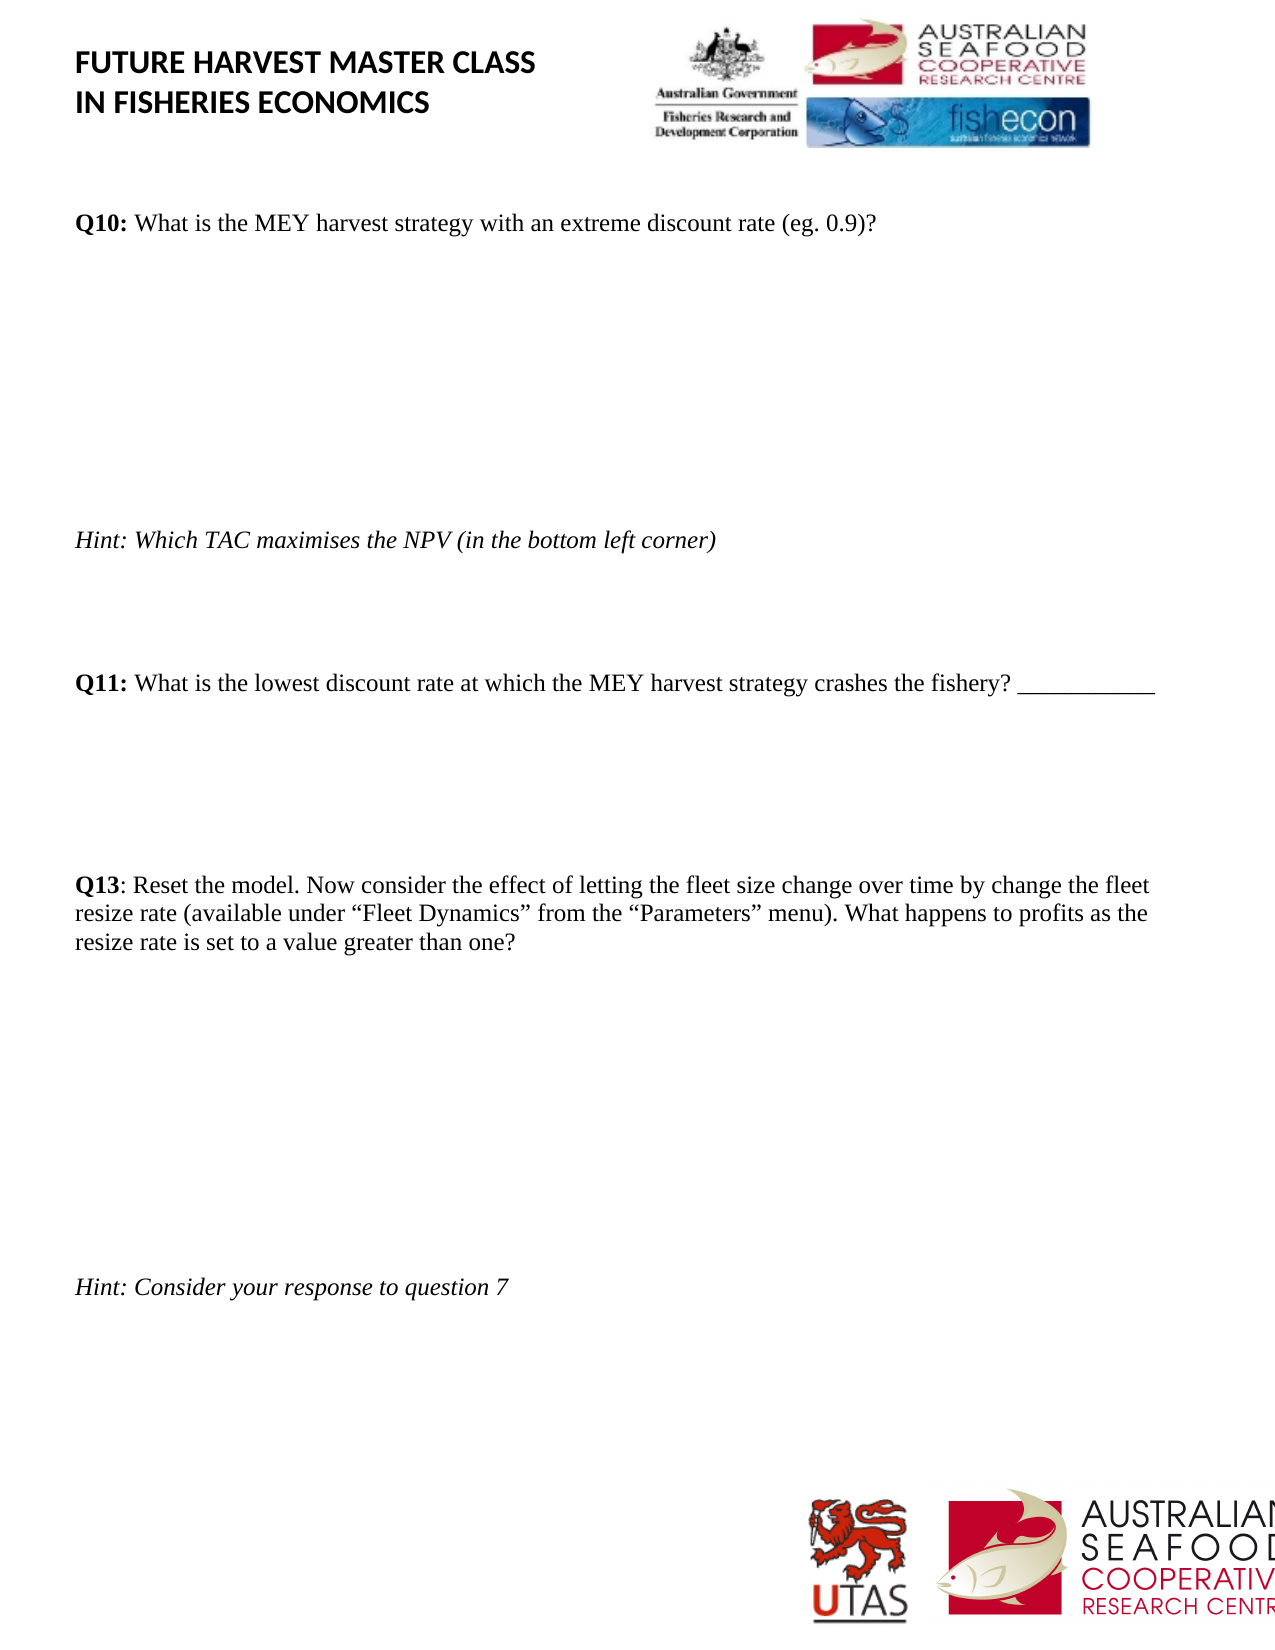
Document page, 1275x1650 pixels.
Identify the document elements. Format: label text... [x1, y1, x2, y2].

picture [796, 1483, 1275, 1626]
text Hint: Which TAC maximises the NPV (in the bottom left corner) [75, 525, 1200, 553]
text Q13: Reset the model. Now consider the effect of letting the fleet size change over time by change the fleet resize rate (available under “Fleet Dynamics” from the “Parameters” menu). What happens to profits as the resize rate is set to a value greater than one? [75, 870, 1200, 956]
text Hint: Consider your response to question 7 [75, 1272, 1200, 1301]
text Q10: What is the MEY harvest strategy with an extreme discount rate (eg. 0.9)? [75, 208, 1200, 237]
text Q11: What is the lowest discount rate at which the MEY harvest strategy crashes the fishery? ___________ [75, 668, 1200, 697]
picture [645, 15, 1095, 148]
